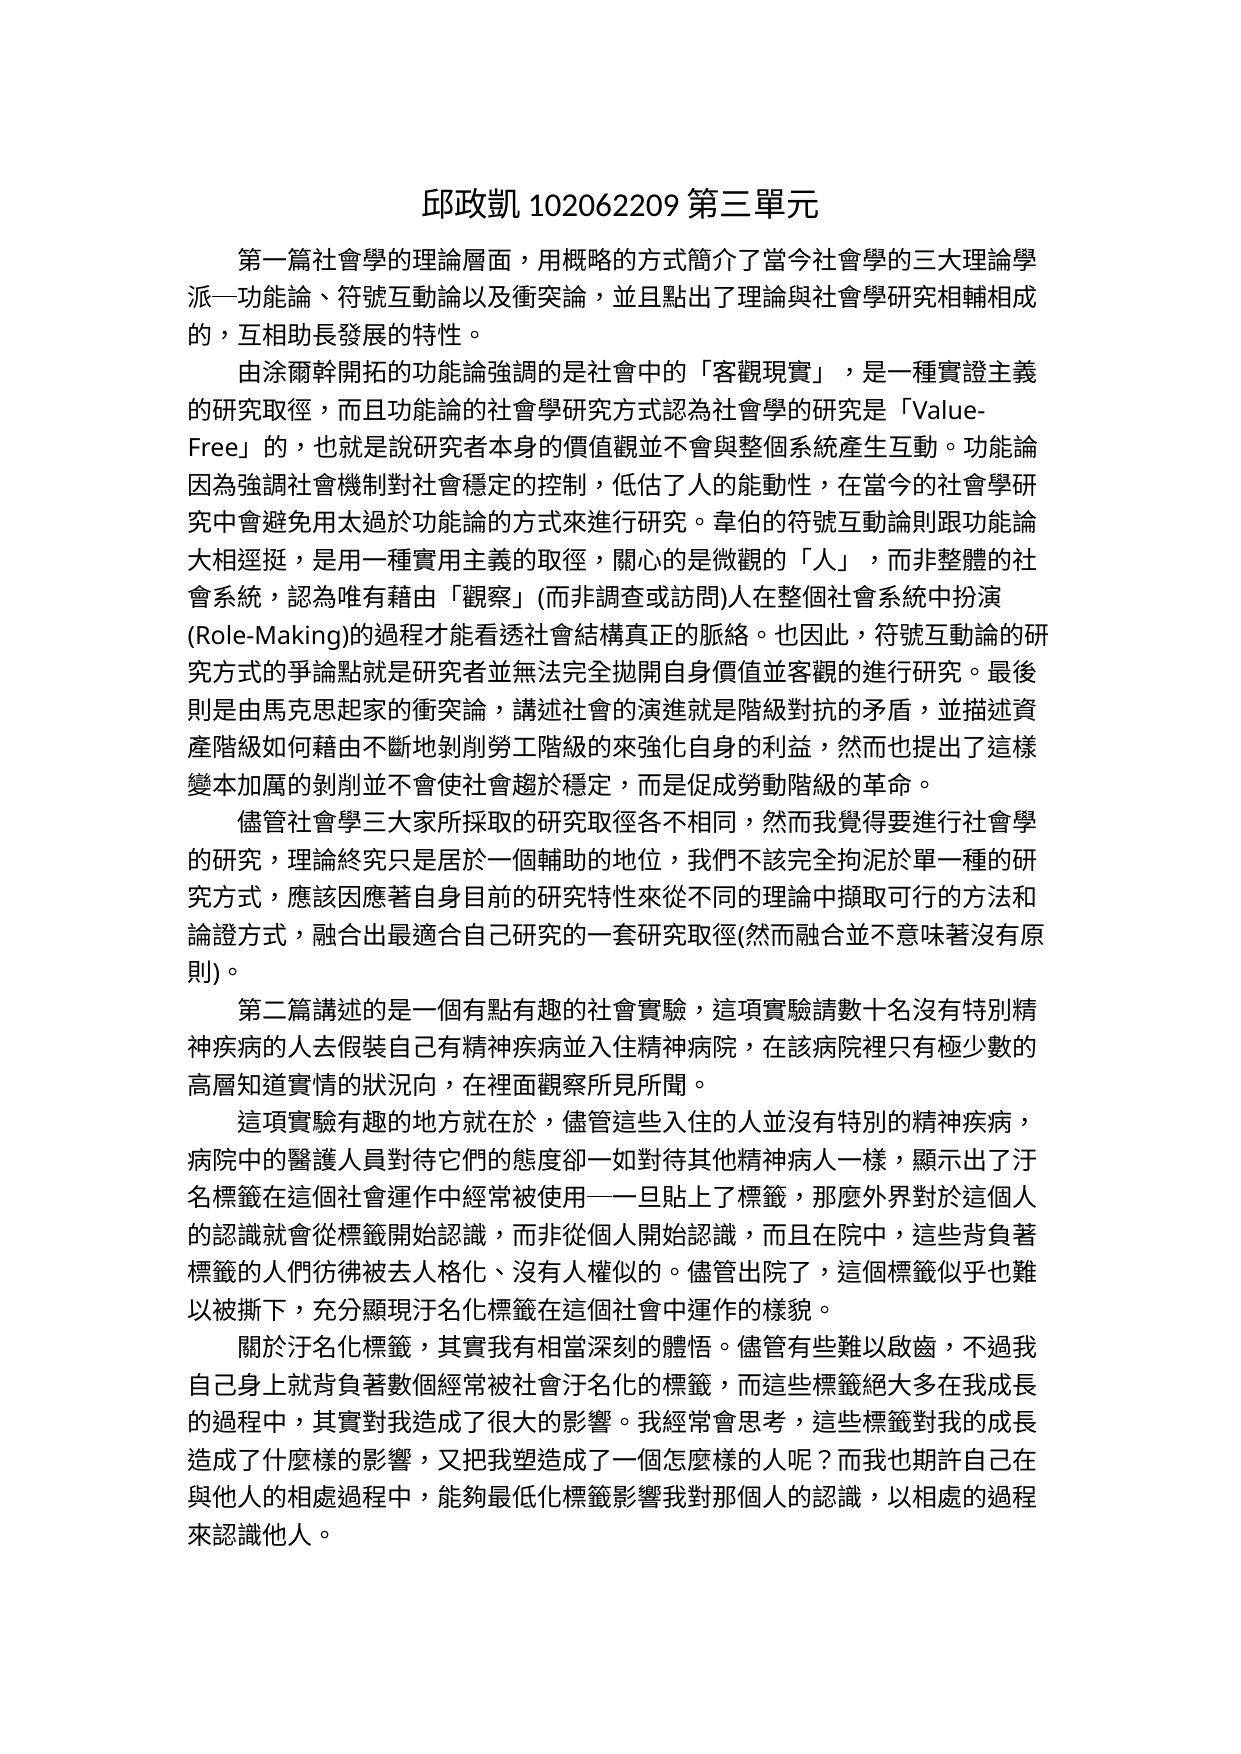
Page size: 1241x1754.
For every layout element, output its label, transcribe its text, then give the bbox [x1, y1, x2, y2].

text 第二篇講述的是一個有點有趣的社會實驗，這項實驗請數十名沒有特別精神疾病的人去假裝自己有精神疾病並入住精神病院，在該病院裡只有極少數的高層知道實情的狀況向，在裡面觀察所見所聞。 [187, 989, 1053, 1102]
text 這項實驗有趣的地方就在於，儘管這些入住的人並沒有特別的精神疾病，病院中的醫護人員對待它們的態度卻一如對待其他精神病人一樣，顯示出了汙名標籤在這個社會運作中經常被使用─一旦貼上了標籤，那麼外界對於這個人的認識就會從標籤開始認識，而非從個人開始認識，而且在院中，這些背負著標籤的人們彷彿被去人格化、沒有人權似的。儘管出院了，這個標籤似乎也難以被撕下，充分顯現汙名化標籤在這個社會中運作的樣貌。 [187, 1102, 1053, 1327]
text 儘管社會學三大家所採取的研究取徑各不相同，然而我覺得要進行社會學的研究，理論終究只是居於一個輔助的地位，我們不該完全拘泥於單一種的研究方式，應該因應著自身目前的研究特性來從不同的理論中擷取可行的方法和論證方式，融合出最適合自己研究的一套研究取徑(然而融合並不意味著沒有原則)。 [187, 802, 1053, 989]
text 關於汙名化標籤，其實我有相當深刻的體悟。儘管有些難以啟齒，不過我自己身上就背負著數個經常被社會汙名化的標籤，而這些標籤絕大多在我成長的過程中，其實對我造成了很大的影響。我經常會思考，這些標籤對我的成長造成了什麼樣的影響，又把我塑造成了一個怎麼樣的人呢？而我也期許自己在與他人的相處過程中，能夠最低化標籤影響我對那個人的認識，以相處的過程來認識他人。 [187, 1327, 1053, 1552]
text 邱政凱102062209第三單元 [187, 164, 1053, 239]
text 由涂爾幹開拓的功能論強調的是社會中的「客觀現實」，是一種實證主義的研究取徑，而且功能論的社會學研究方式認為社會學的研究是「Value-Free」的，也就是說研究者本身的價值觀並不會與整個系統產生互動。功能論因為強調社會機制對社會穩定的控制，低估了人的能動性，在當今的社會學研究中會避免用太過於功能論的方式來進行研究。韋伯的符號互動論則跟功能論大相逕挺，是用一種實用主義的取徑，關心的是微觀的「人」，而非整體的社會系統，認為唯有藉由「觀察」(而非調查或訪問)人在整個社會系統中扮演(Role-Making)的過程才能看透社會結構真正的脈絡。也因此，符號互動論的研究方式的爭論點就是研究者並無法完全拋開自身價值並客觀的進行研究。最後則是由馬克思起家的衝突論，講述社會的演進就是階級對抗的矛盾，並描述資產階級如何藉由不斷地剝削勞工階級的來強化自身的利益，然而也提出了這樣變本加厲的剝削並不會使社會趨於穩定，而是促成勞動階級的革命。 [187, 352, 1053, 802]
text 第一篇社會學的理論層面，用概略的方式簡介了當今社會學的三大理論學派─功能論、符號互動論以及衝突論，並且點出了理論與社會學研究相輔相成的，互相助長發展的特性。 [187, 239, 1053, 352]
